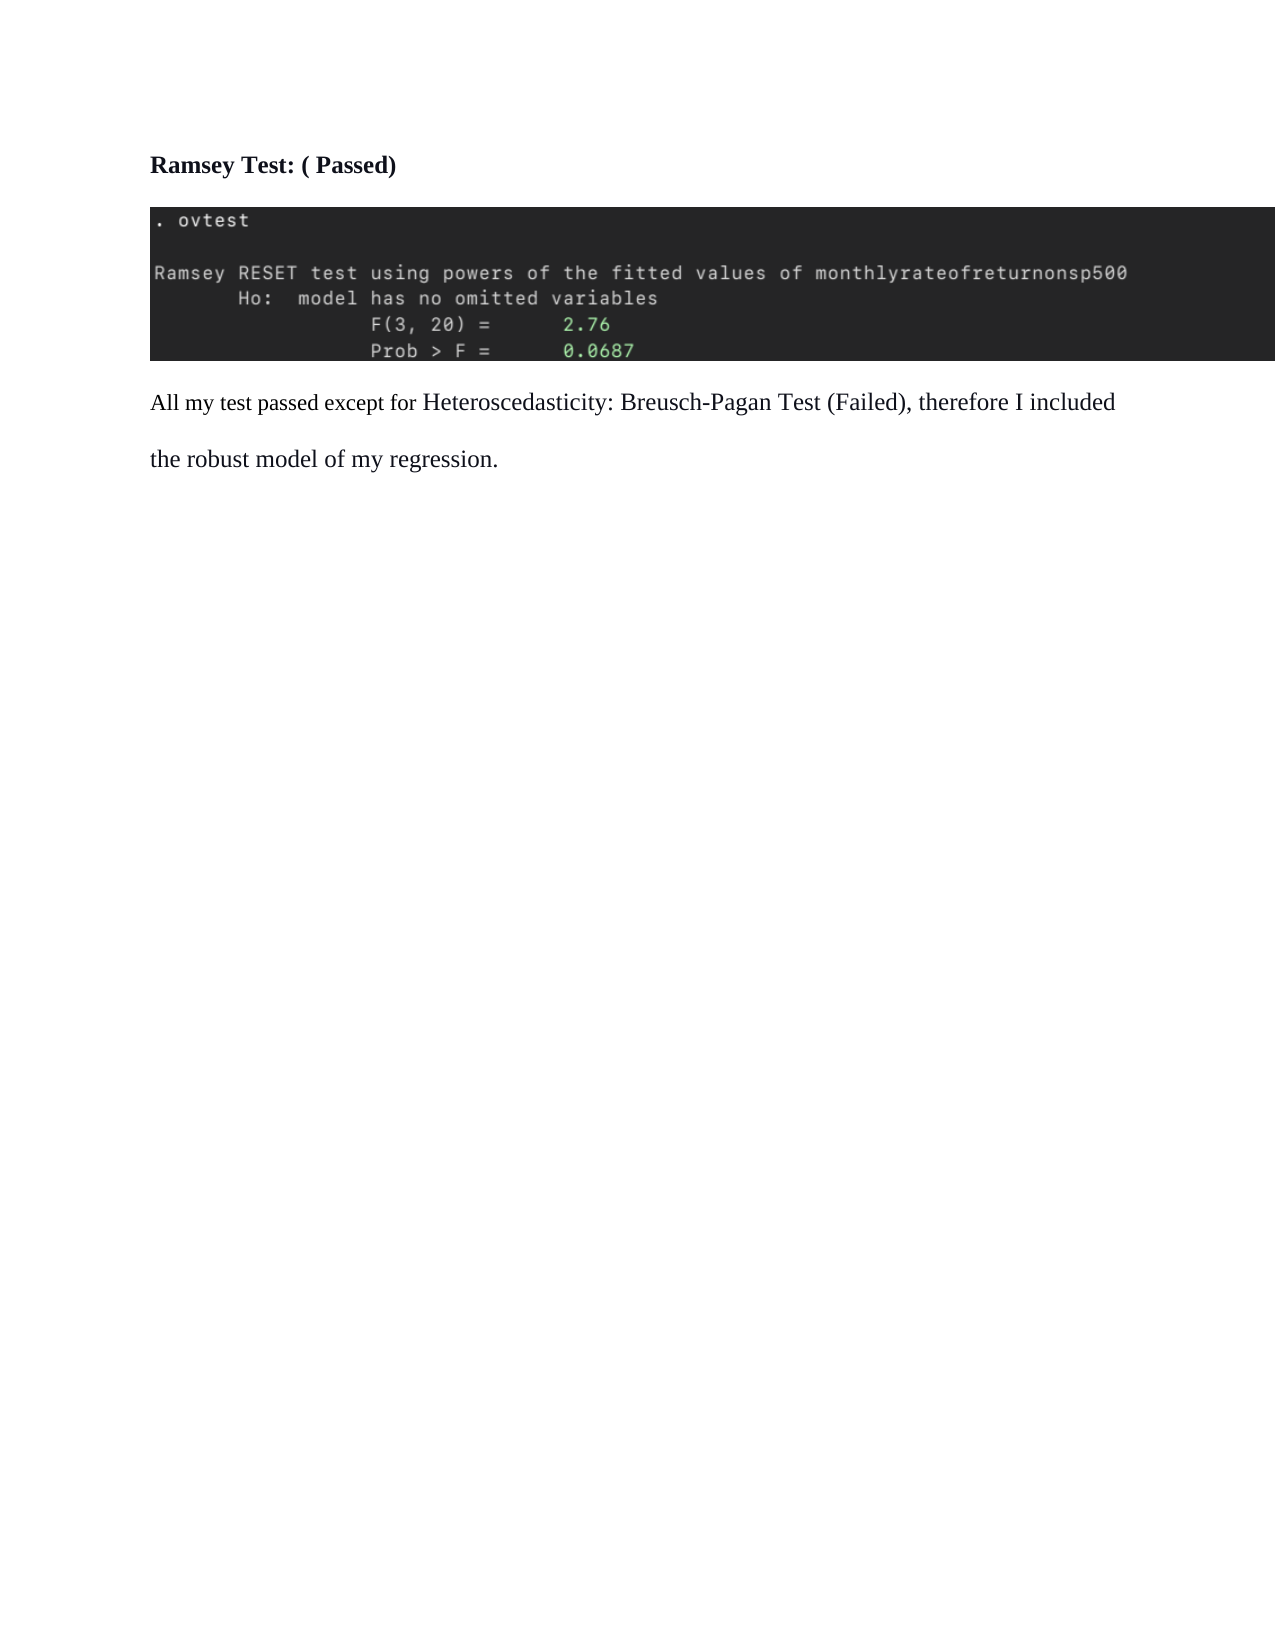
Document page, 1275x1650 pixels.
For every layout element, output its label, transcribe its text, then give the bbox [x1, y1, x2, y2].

text Ramsey Test: ( Passed) [150, 150, 1125, 179]
text All my test passed except for Heteroscedasticity: Breusch-Pagan Test (Failed), therefore I included the robust model of my regression. [150, 387, 1125, 473]
